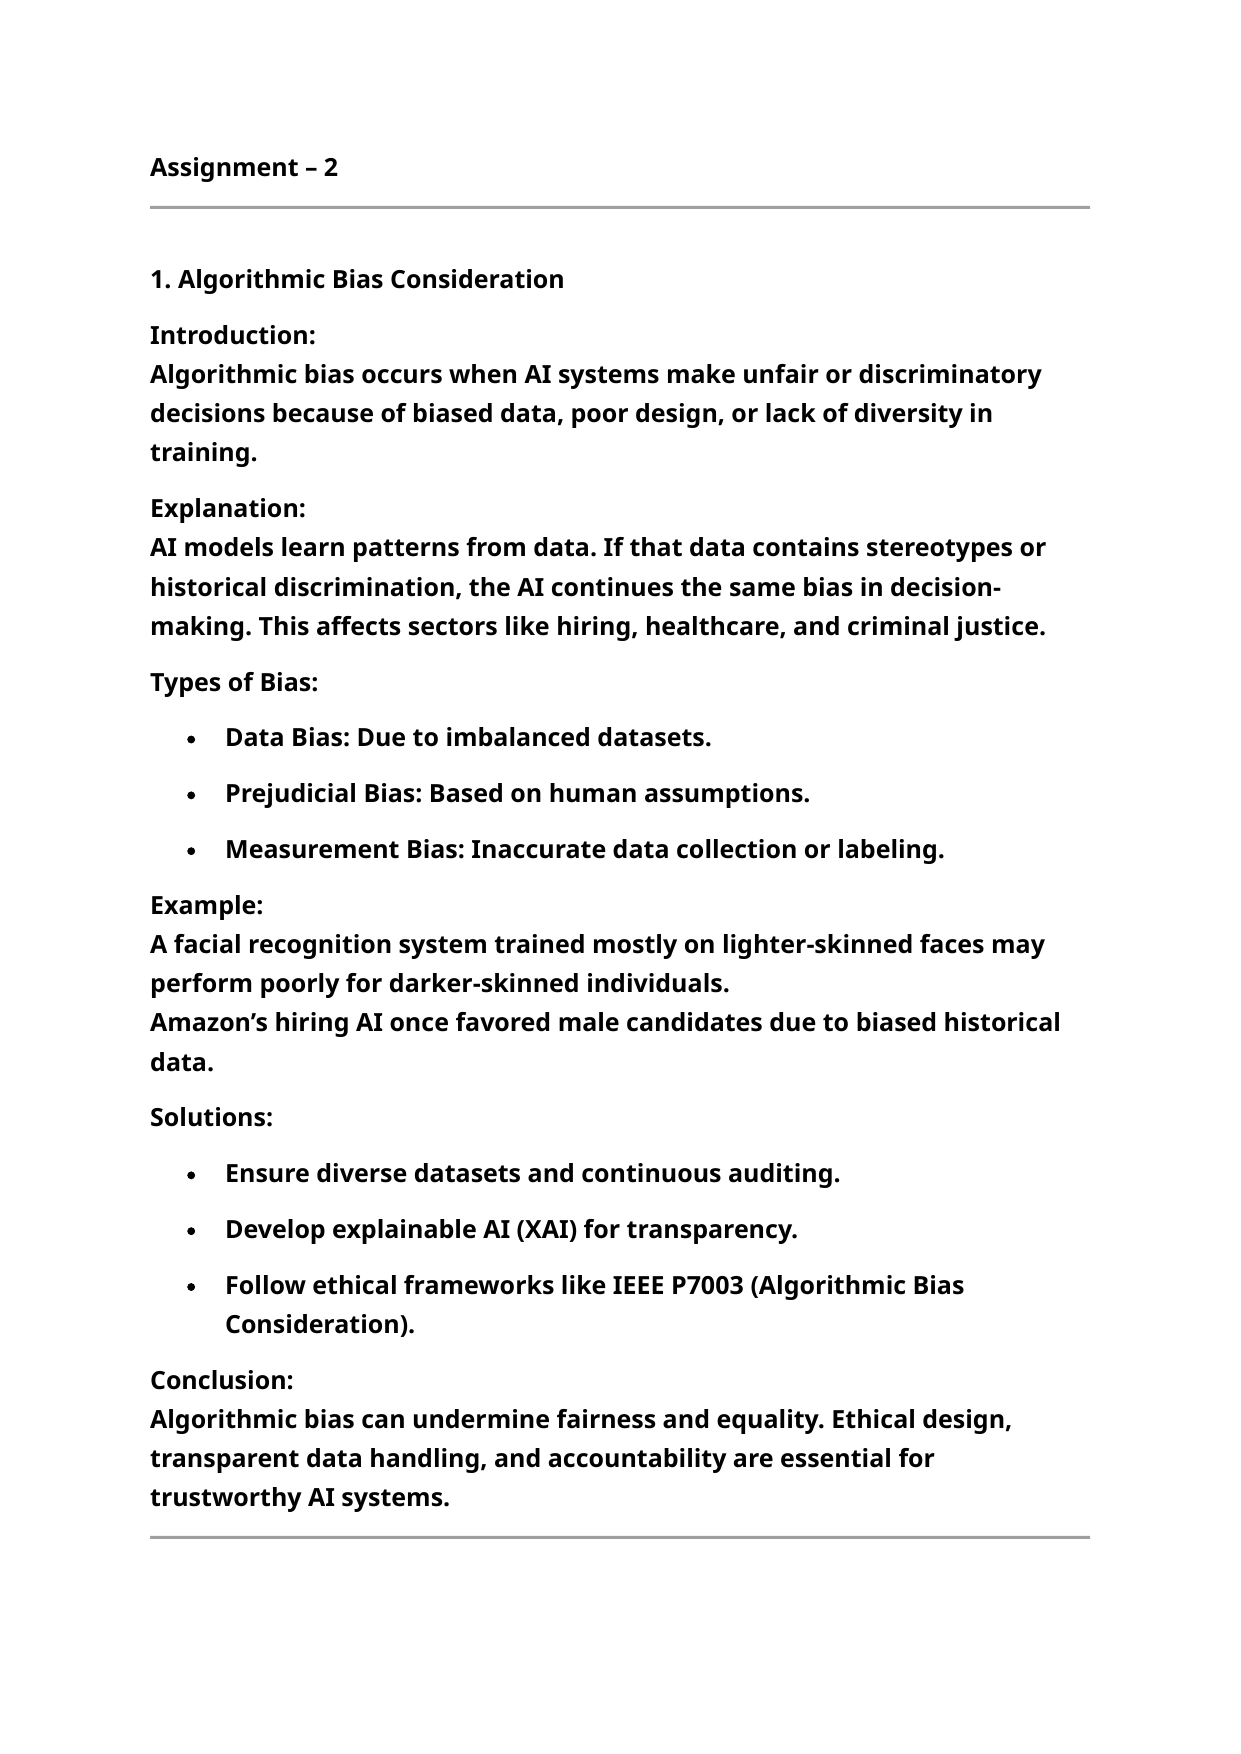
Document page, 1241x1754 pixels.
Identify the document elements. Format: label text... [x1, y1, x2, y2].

text Conclusion: Algorithmic bias can undermine fairness and equality. Ethical design, transparent data handling, and accountability are essential for trustworthy AI systems. [150, 1362, 1090, 1514]
list Measurement Bias: Inaccurate data collection or labeling. [187, 832, 1090, 866]
text Explanation: AI models learn patterns from data. If that data contains stereotypes or historical discrimination, the AI continues the same bias in decision-making. This affects sectors like hiring, healthcare, and criminal justice. [150, 491, 1090, 642]
list Ensure diverse datasets and continuous auditing. [187, 1156, 1090, 1190]
text Introduction: Algorithmic bias occurs when AI systems make unfair or discriminatory decisions because of biased data, poor design, or lack of diversity in training. [150, 317, 1090, 469]
list Develop explainable AI (XAI) for transparency. [187, 1212, 1090, 1246]
text 1. Algorithmic Bias Consideration [150, 262, 1090, 296]
text Assignment – 2 [150, 150, 1090, 184]
text Solutions: [150, 1100, 1090, 1134]
list Follow ethical frameworks like IEEE P7003 (Algorithmic Bias Consideration). [187, 1267, 1090, 1341]
list Data Bias: Due to imbalanced datasets. [187, 720, 1090, 754]
list Prejudicial Bias: Based on human assumptions. [187, 776, 1090, 810]
text Example: A facial recognition system trained mostly on lighter-skinned faces may perform poorly for darker-skinned individuals. Amazon’s hiring AI once favored male candidates due to biased historical data. [150, 887, 1090, 1078]
text Types of Bias: [150, 664, 1090, 698]
